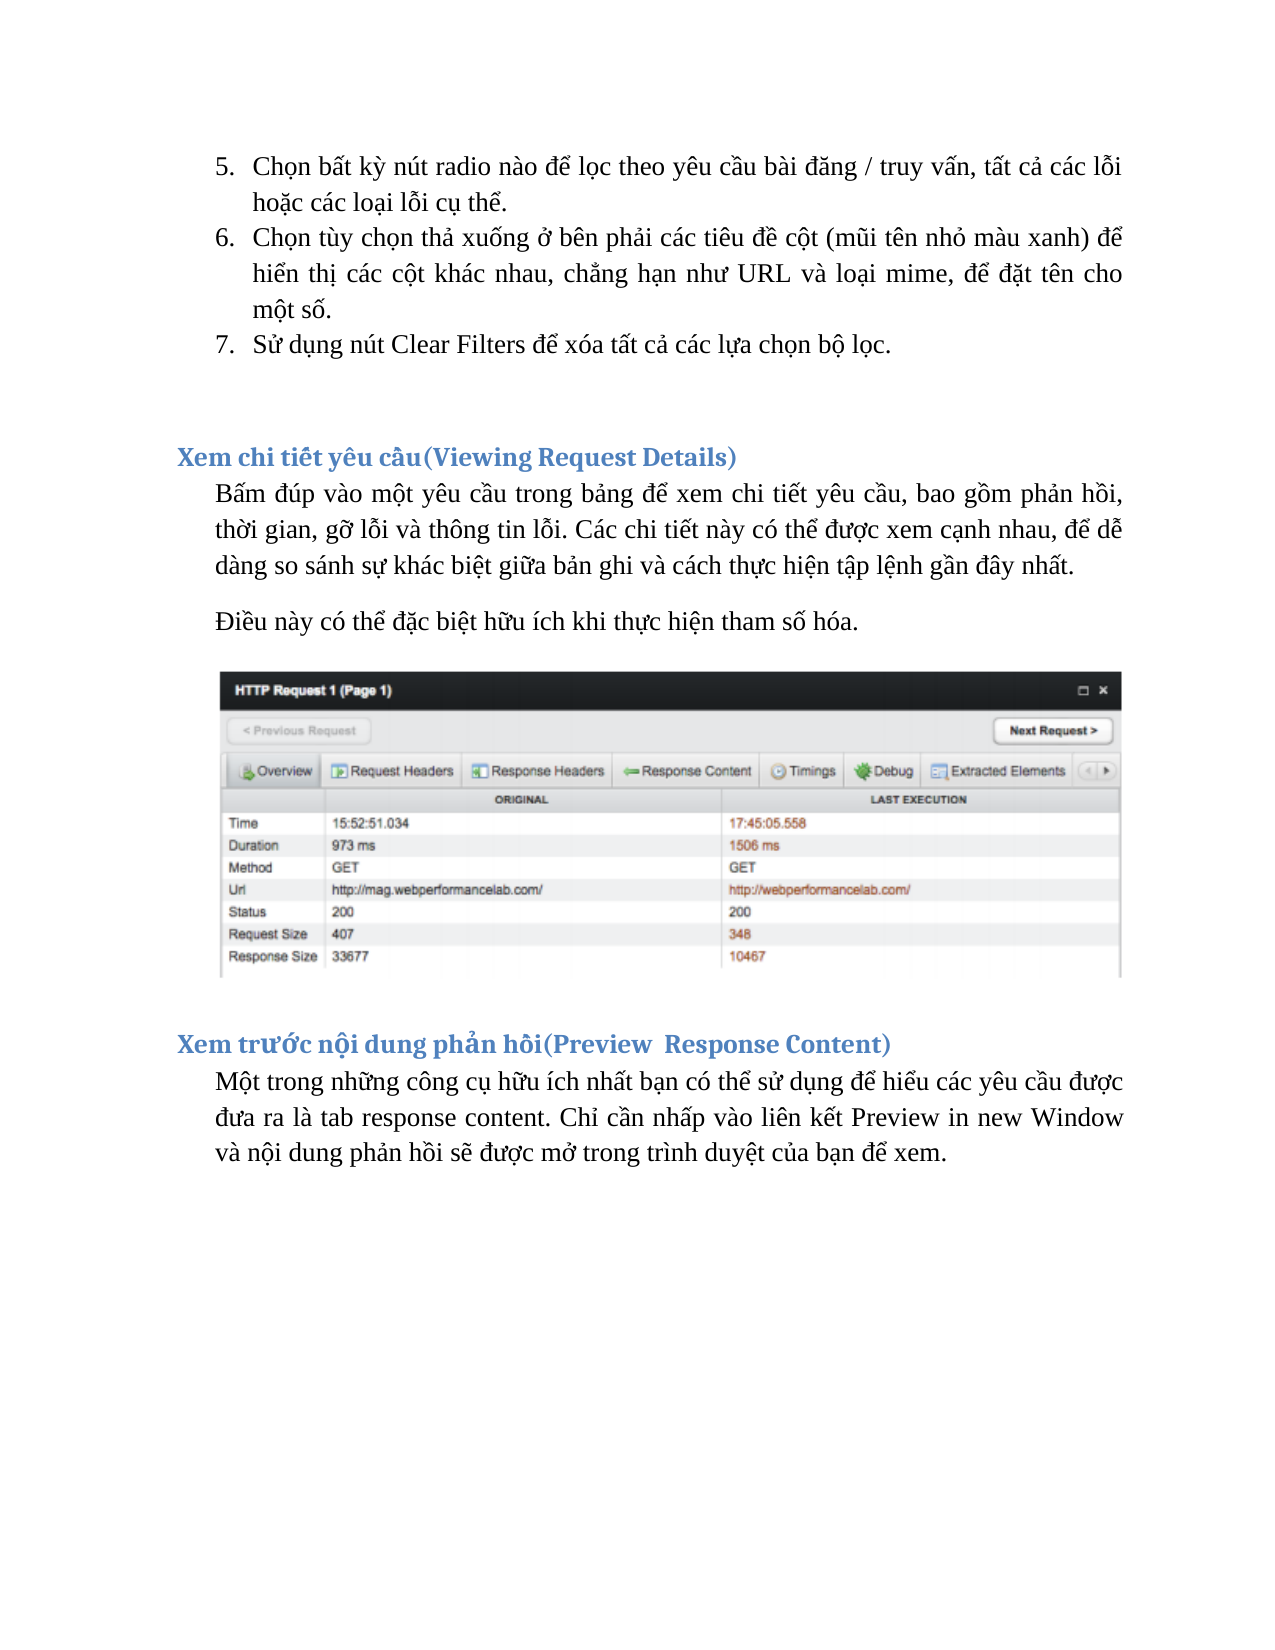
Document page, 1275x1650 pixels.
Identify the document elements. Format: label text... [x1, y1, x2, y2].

text Điều này có thể đặc biệt hữu ích khi thực hiện tham số hóa. [215, 606, 1125, 637]
subtitle Xem trước nội dung phản hồi(Preview Response Content) [177, 1029, 1125, 1060]
picture [214, 662, 1139, 1000]
list Chọn bất kỳ nút radio nào để lọc theo yêu cầu bài đăng / truy vấn, tất cả các lỗi hoặc các loại lỗi cụ thể. [215, 150, 1125, 217]
subtitle Xem chi tiết yêu cầu(Viewing Request Details) [177, 442, 1125, 473]
text Bấm đúp vào một yêu cầu trong bảng để xem chi tiết yêu cầu, bao gồm phản hồi, thời gian, gỡ lỗi và thông tin lỗi. Các chi tiết này có thể được xem cạnh nhau, để dễ dàng so sánh sự khác biệt giữa bản ghi và cách thực hiện tập lệnh gần đây nhất. [215, 477, 1125, 580]
list Sử dụng nút Clear Filters để xóa tất cả các lựa chọn bộ lọc. [215, 329, 1125, 360]
list Chọn tùy chọn thả xuống ở bên phải các tiêu đề cột (mũi tên nhỏ màu xanh) để hiển thị các cột khác nhau, chẳng hạn như URL và loại mime, để đặt tên cho một số. [215, 221, 1125, 324]
text Một trong những công cụ hữu ích nhất bạn có thể sử dụng để hiểu các yêu cầu được đưa ra là tab response content. Chỉ cần nhấp vào liên kết Preview in new Window và nội dung phản hồi sẽ được mở trong trình duyệt của bạn để xem. [215, 1065, 1125, 1167]
